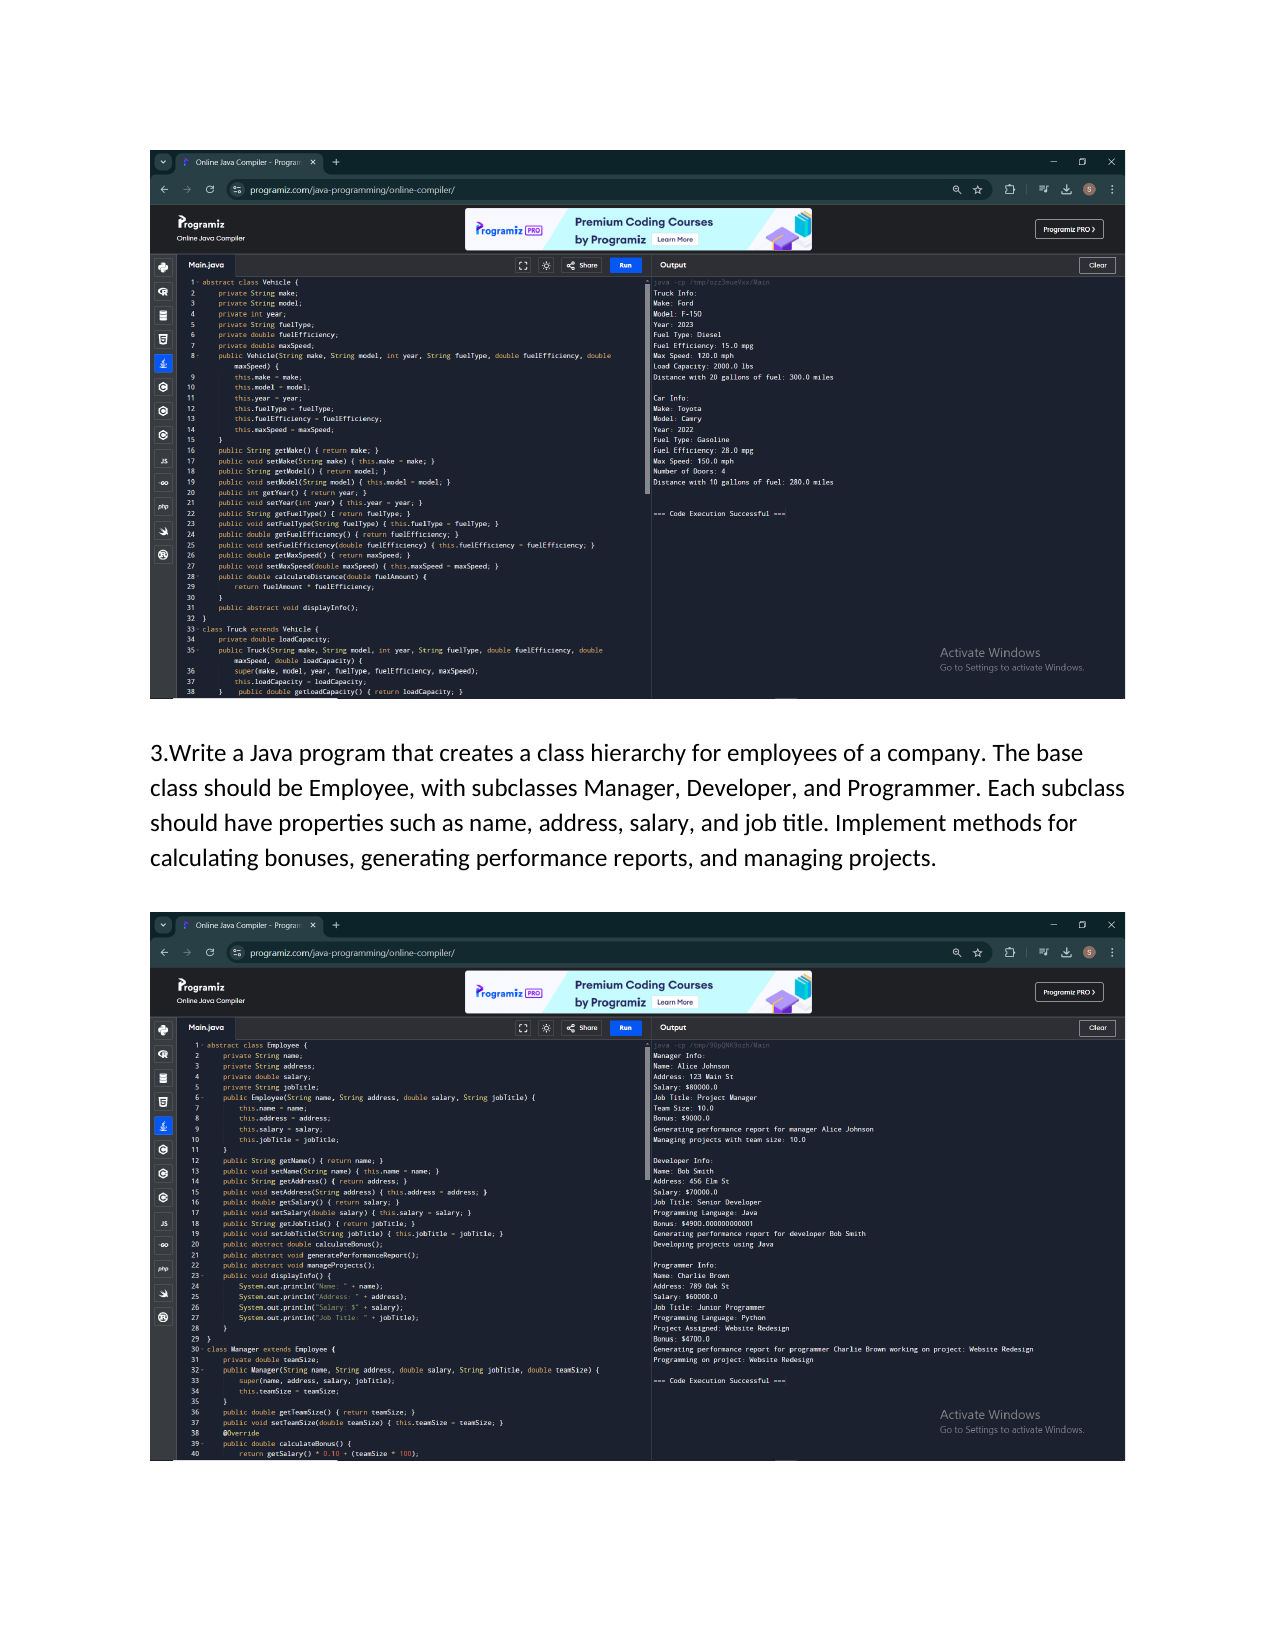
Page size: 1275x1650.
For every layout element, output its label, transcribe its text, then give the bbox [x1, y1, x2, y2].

picture [150, 912, 1125, 1461]
text 3.Write a Java program that creates a class hierarchy for employees of a company. The base class should be Employee, with subclasses Manager, Developer, and Programmer. Each subclass should have properties such as name, address, salary, and job title. Implement methods for calculating bonuses, generating performance reports, and managing projects. [150, 738, 1125, 873]
picture [150, 150, 1125, 699]
